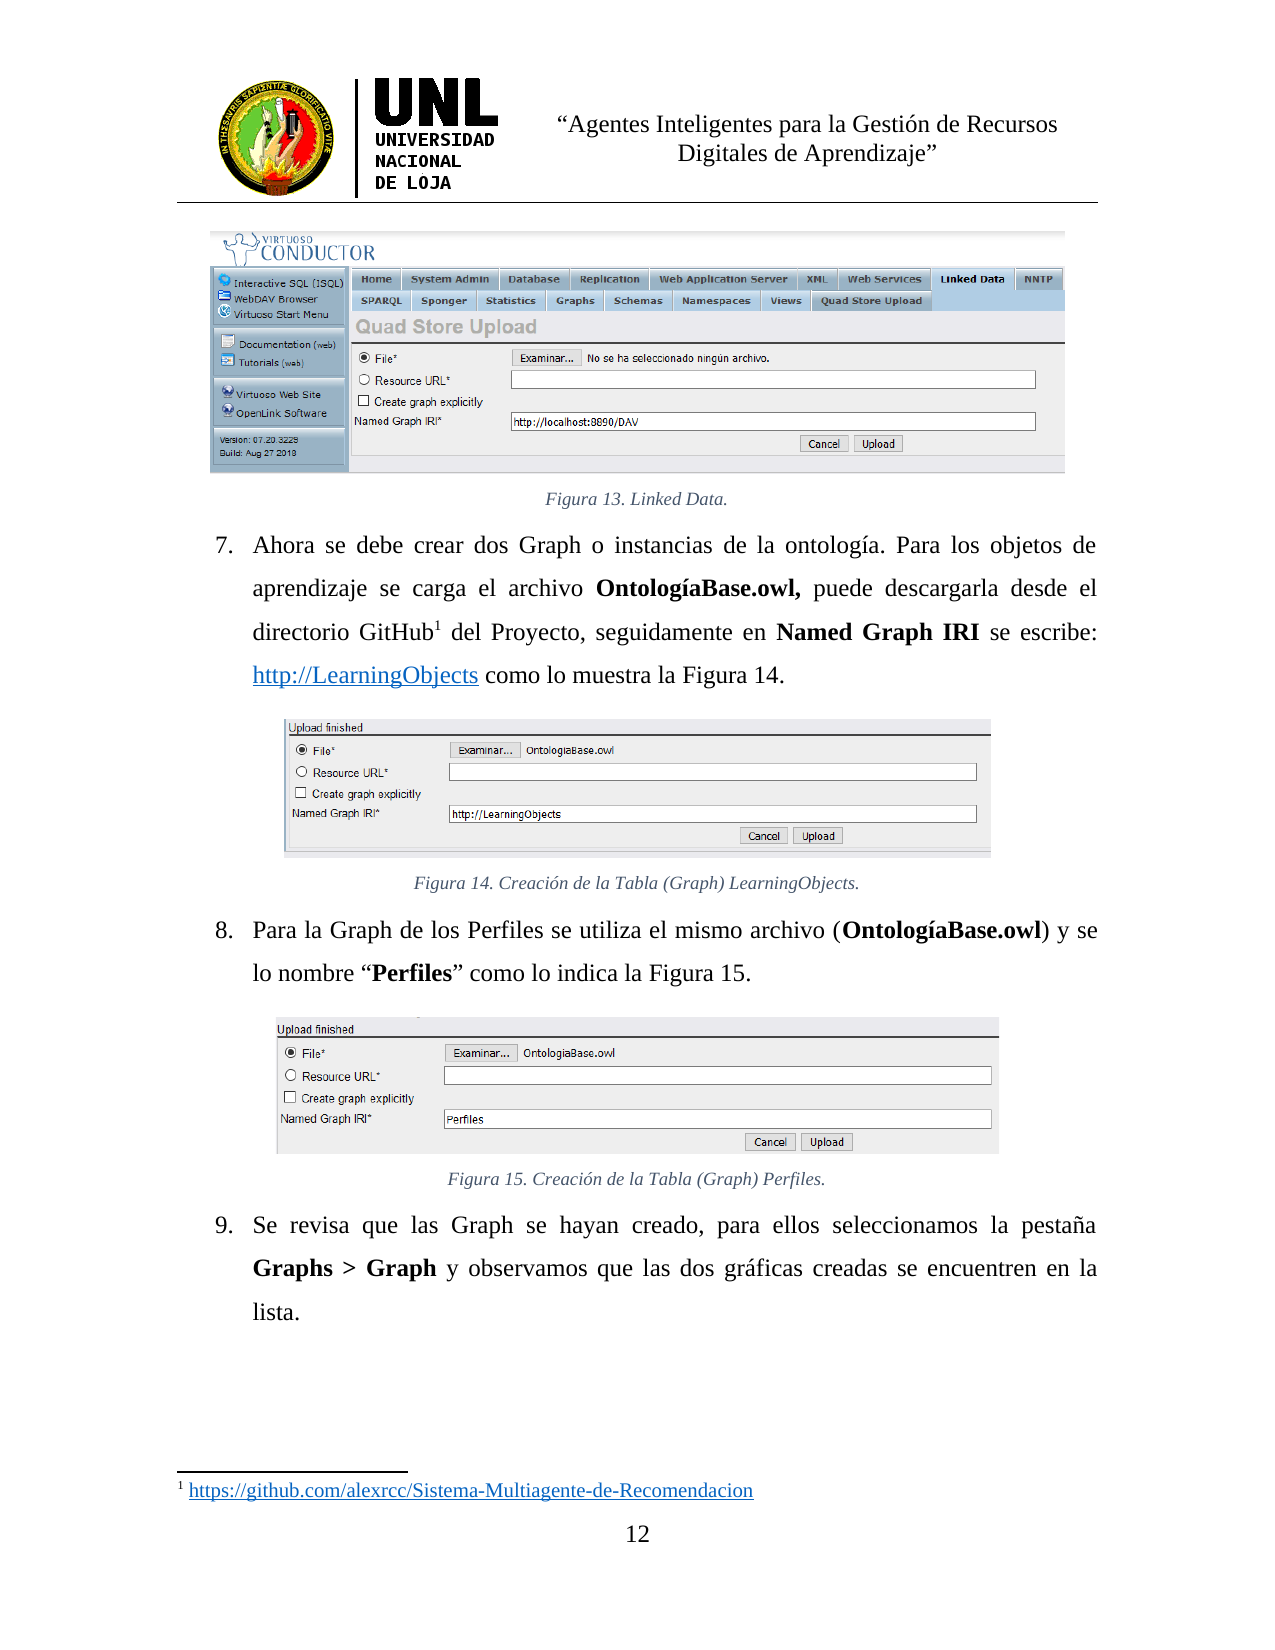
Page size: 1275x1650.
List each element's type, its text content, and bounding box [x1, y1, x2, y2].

picture [188, 73, 504, 202]
picture [284, 719, 991, 858]
text Figura 13. Linked Data. [177, 488, 1098, 509]
list Se revisa que las Graph se hayan creado, para ellos seleccionamos la pestaña Graphs > Graph y observamos que las dos gráficas creadas se encuentren en la lista. [215, 1210, 1098, 1325]
picture [210, 231, 1065, 474]
list Para la Graph de los Perfiles se utiliza el mismo archivo (OntologíaBase.owl) y se lo nombre “Perfiles” como lo indica la Figura 15. [215, 915, 1098, 987]
text Figura 14. Creación de la Tabla (Graph) LearningObjects. [177, 872, 1098, 894]
text Figura 15. Creación de la Tabla (Graph) Perfiles. [177, 1168, 1098, 1189]
list Ahora se debe crear dos Graph o instancias de la ontología. Para los objetos de aprendizaje se carga el archivo OntologíaBase.owl, puede descargarla desde el directorio GitHub del Proyecto, seguidamente en Named Graph IRI se escribe: http://LearningObjects como lo muestra la Figura 14. [215, 530, 1098, 688]
picture [275, 1017, 1000, 1154]
